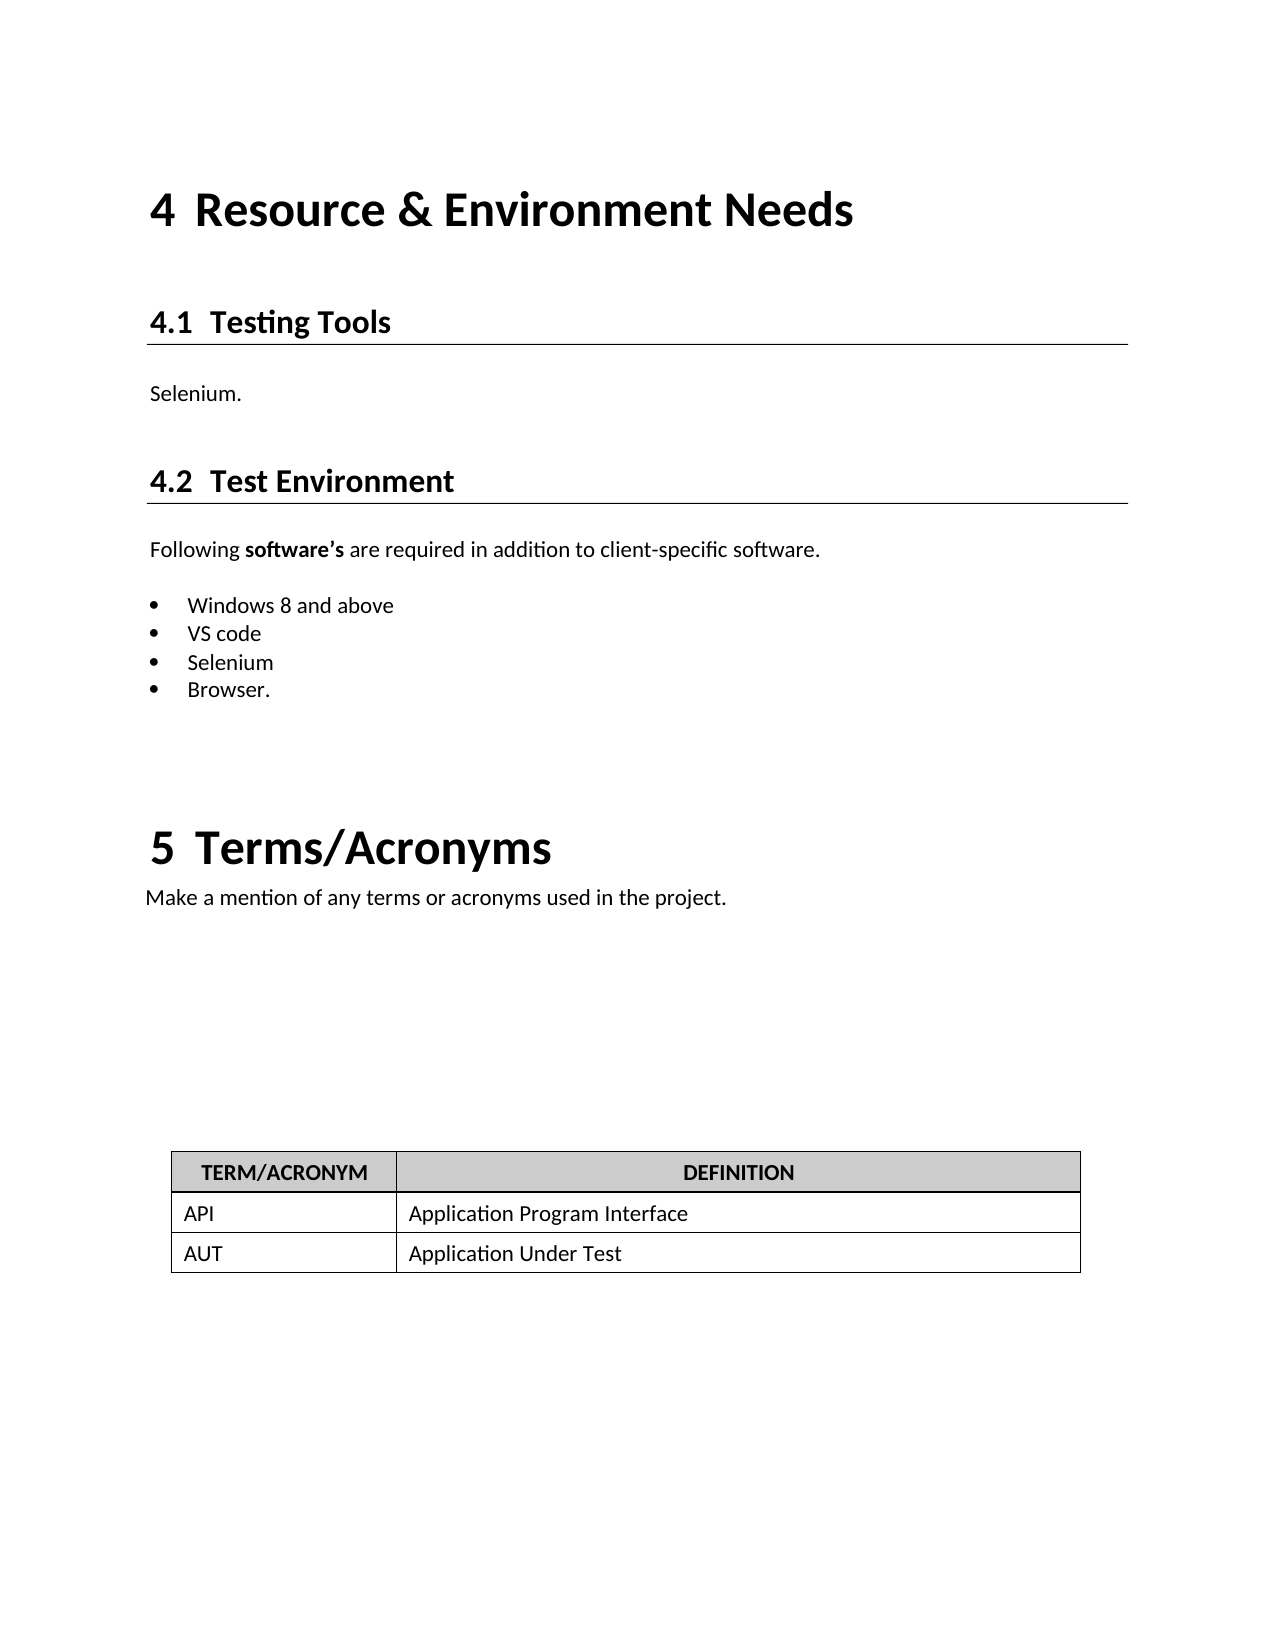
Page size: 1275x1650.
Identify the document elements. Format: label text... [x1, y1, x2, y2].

table_cell Application Program Interface [397, 1193, 1080, 1232]
list VS code [150, 619, 1148, 647]
text Following software’s are required in addition to client-specific software. [150, 536, 1148, 563]
list Selenium [150, 648, 1148, 676]
table_header TERM/ACRONYM [172, 1152, 396, 1191]
subtitle Resource & Environment Needs [150, 178, 1148, 239]
text Selenium. [150, 379, 1148, 407]
subtitle Testing Tools [150, 301, 1148, 342]
table_header DEFINITION [397, 1152, 1080, 1191]
list Windows 8 and above [150, 591, 1148, 619]
table_cell AUT [172, 1233, 396, 1272]
list Browser. [150, 676, 1148, 704]
subtitle Test Environment [150, 460, 1148, 501]
table_cell API [172, 1193, 396, 1232]
text Make a mention of any terms or acronyms used in the project. [104, 883, 1148, 911]
table_cell Application Under Test [397, 1233, 1080, 1272]
subtitle Terms/Acronyms [150, 816, 1148, 877]
